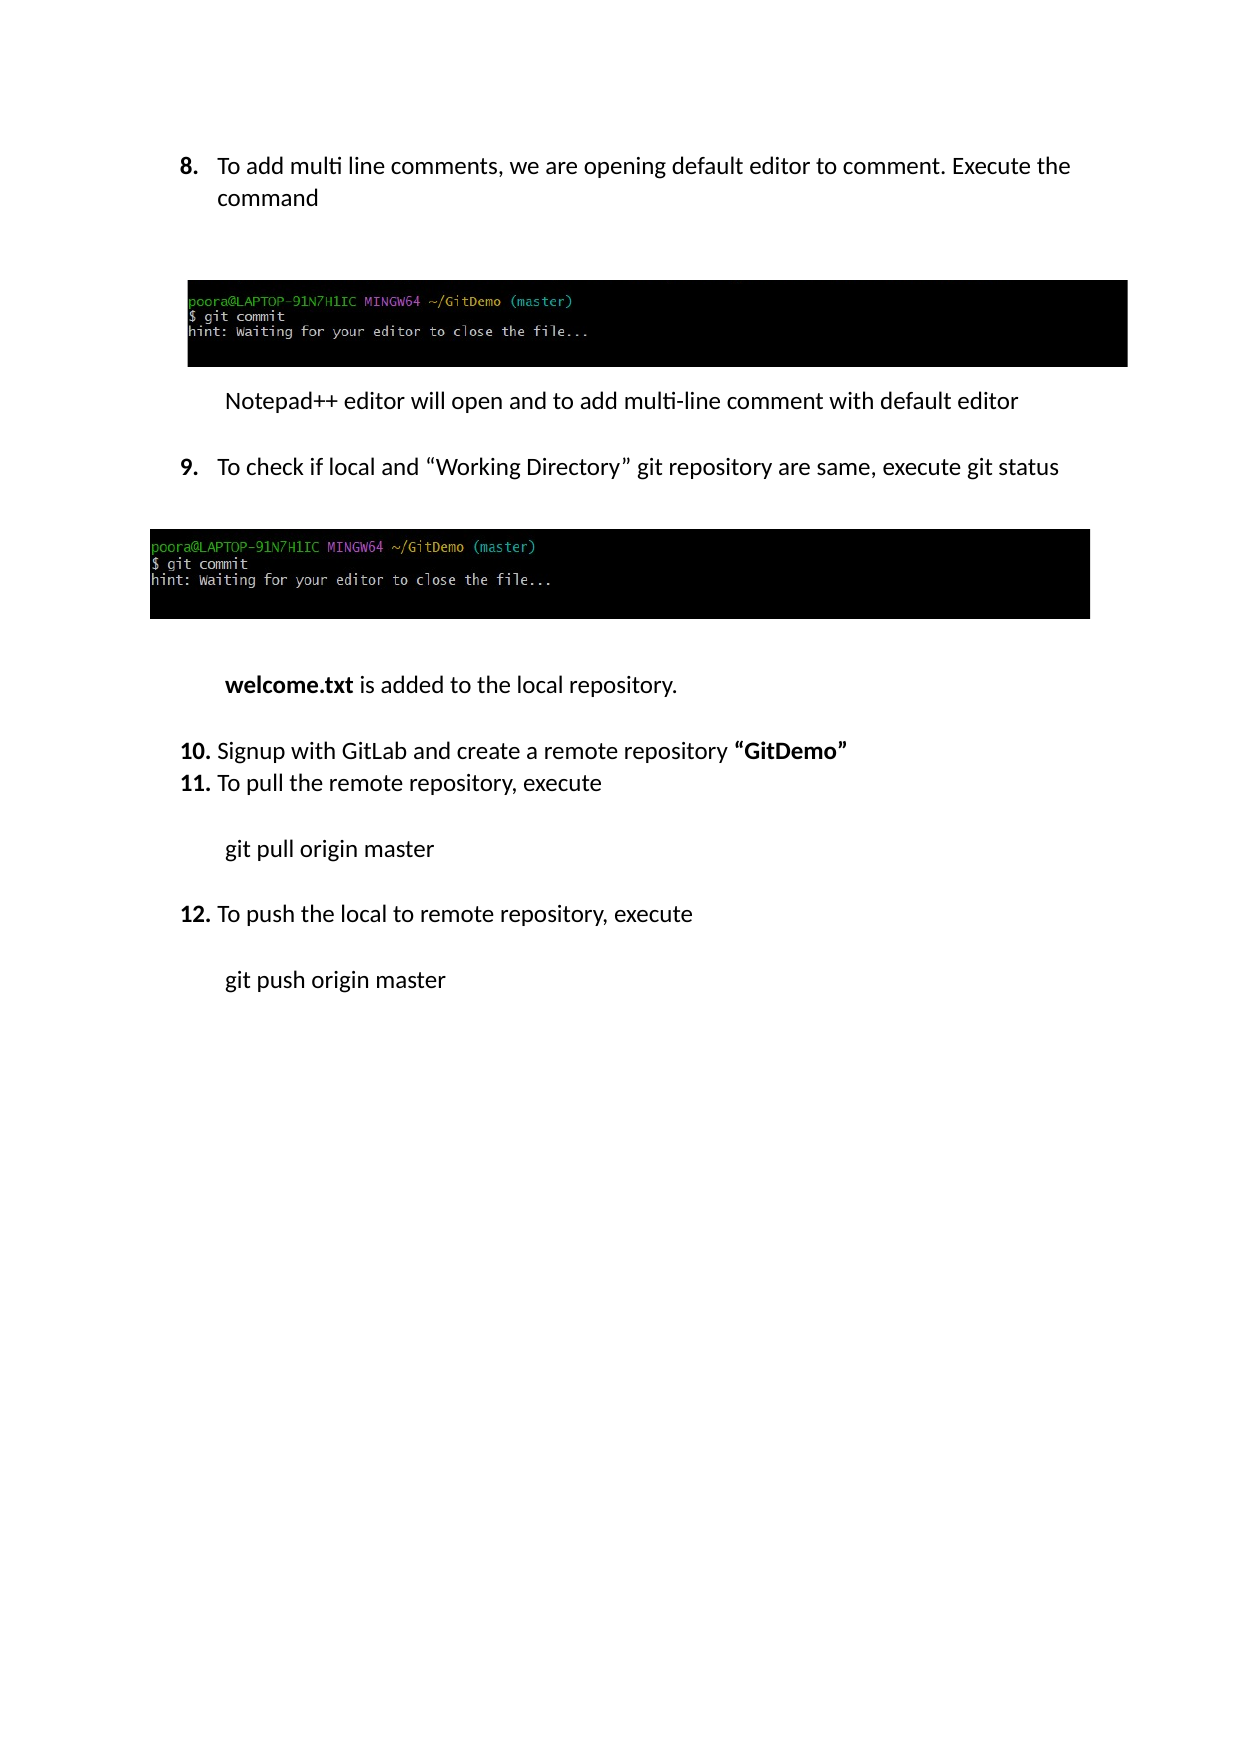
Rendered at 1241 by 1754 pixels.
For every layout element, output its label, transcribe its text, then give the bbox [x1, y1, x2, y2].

list To pull the remote repository, execute [179, 768, 1090, 798]
list git push origin master [225, 964, 1090, 994]
list To add multi line comments, we are opening default editor to comment. Execute the command [179, 150, 1090, 213]
list To check if local and “Working Directory” git repository are same, execute git status [179, 451, 1090, 481]
picture [150, 529, 1091, 619]
list git pull origin master [225, 833, 1090, 863]
list To push the local to remote repository, execute [179, 899, 1090, 929]
picture [187, 280, 1128, 367]
list Signup with GitLab and create a remote repository “GitDemo” [179, 735, 1090, 766]
list Notepad++ editor will open and to add multi-line comment with default editor [225, 385, 1090, 415]
list welcome.txt is added to the local repository. [225, 669, 1090, 700]
